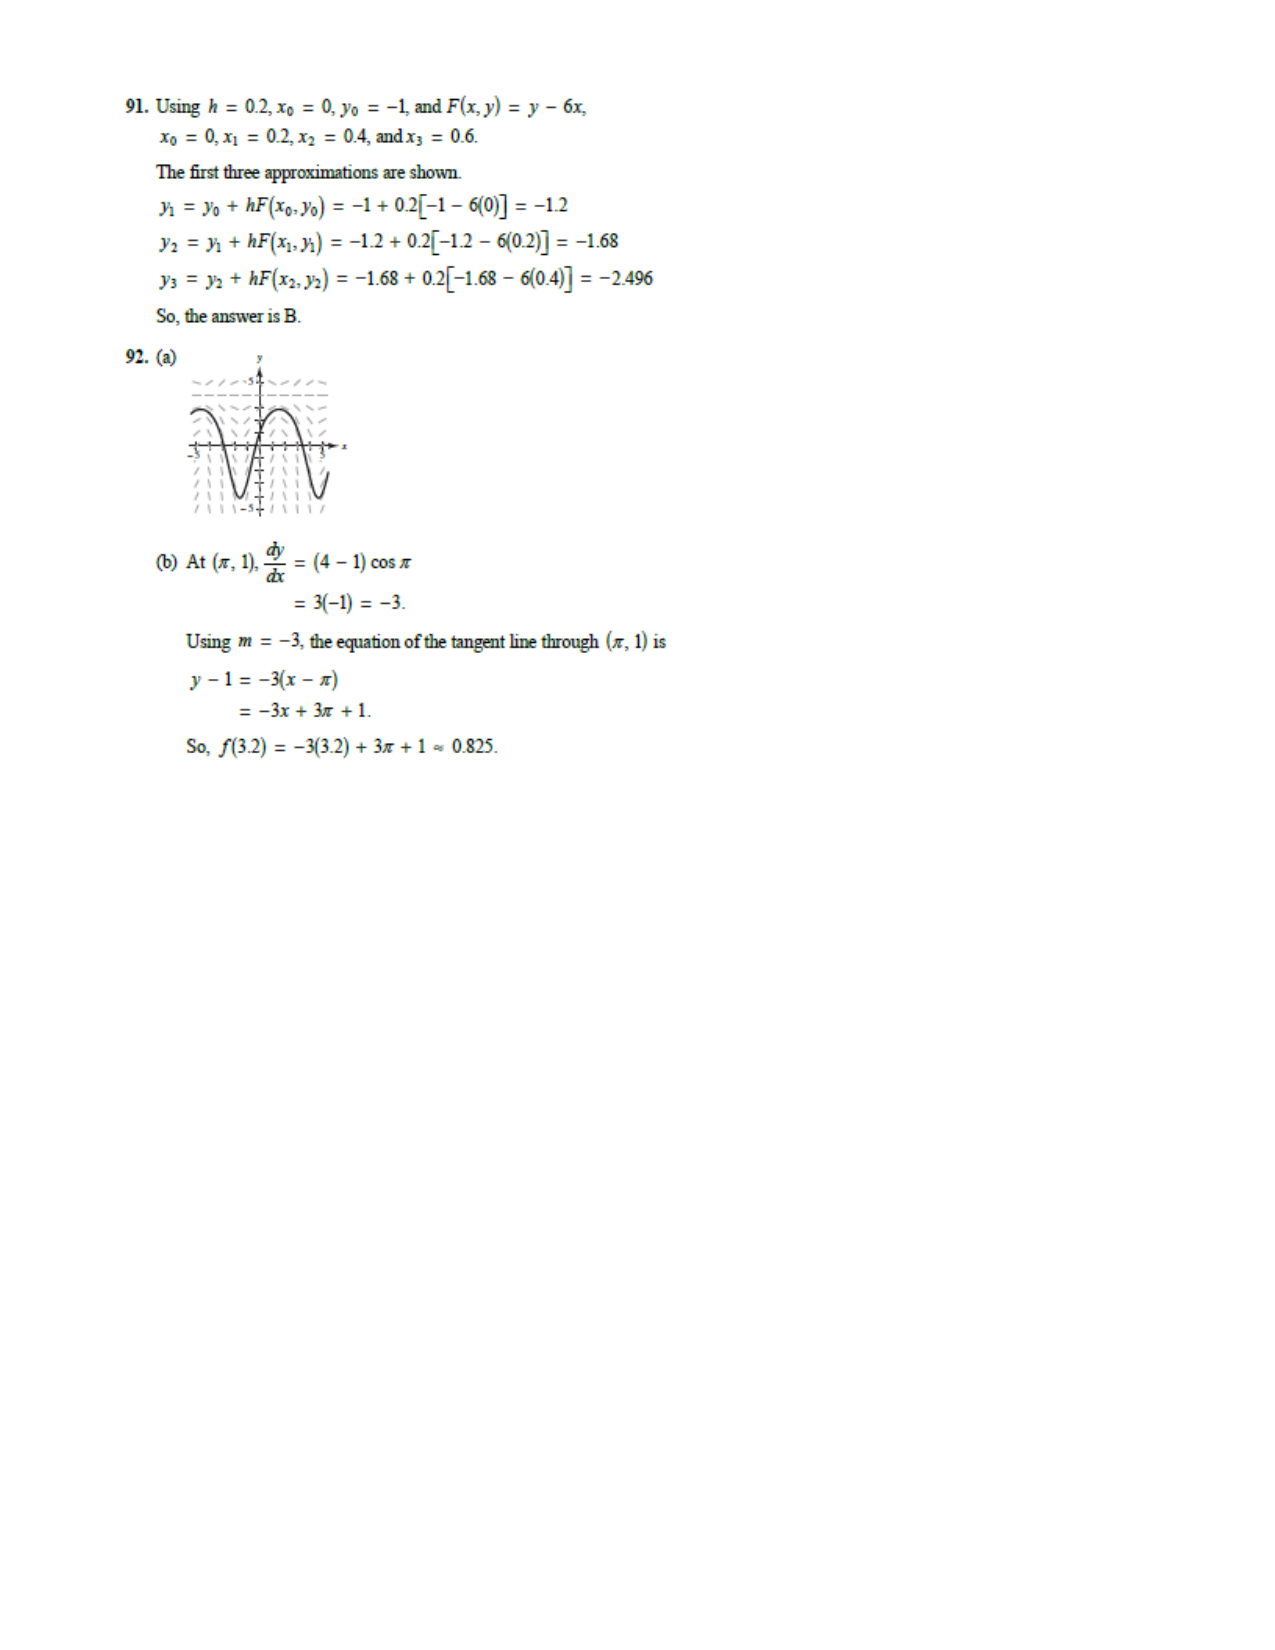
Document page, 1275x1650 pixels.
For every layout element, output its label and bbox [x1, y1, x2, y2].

picture [75, 75, 1100, 775]
